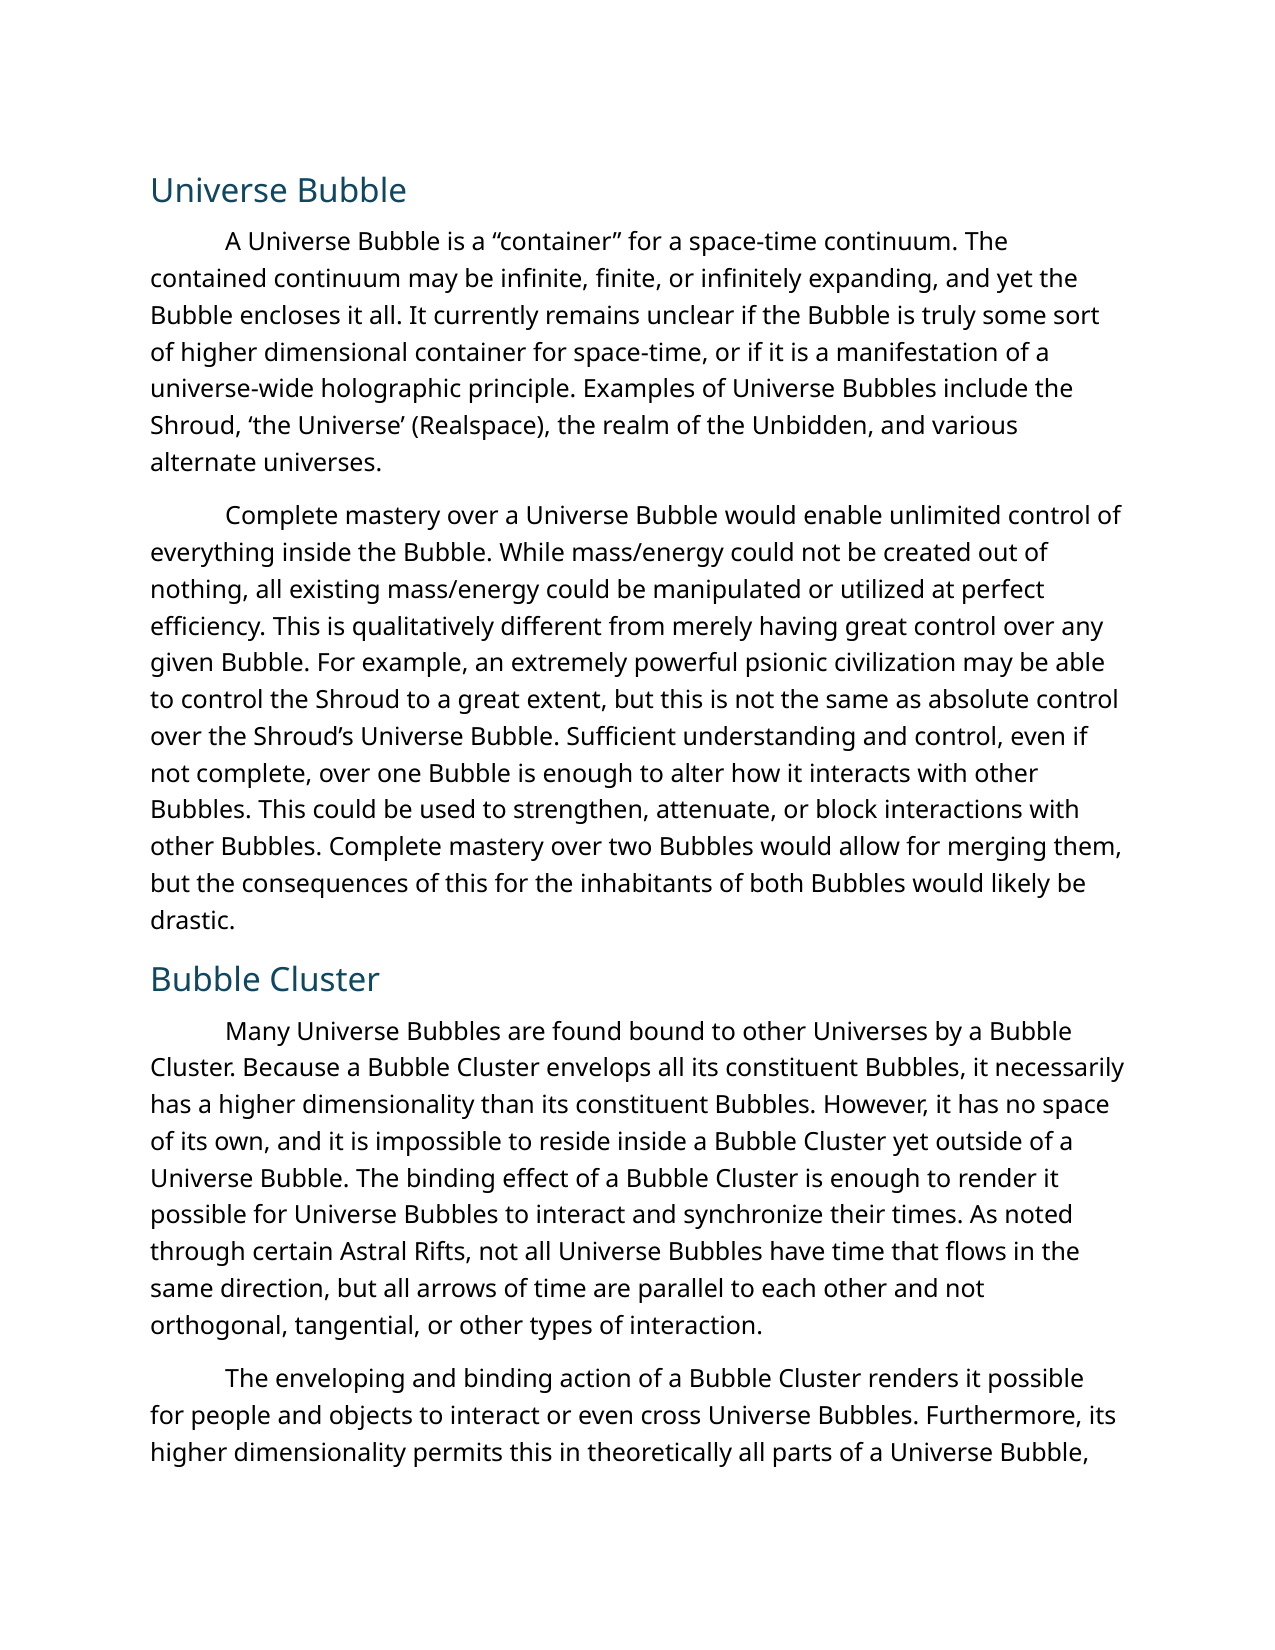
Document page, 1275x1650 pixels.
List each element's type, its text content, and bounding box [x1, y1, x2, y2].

text Many Universe Bubbles are found bound to other Universes by a Bubble Cluster. Because a Bubble Cluster envelops all its constituent Bubbles, it necessarily has a higher dimensionality than its constituent Bubbles. However, it has no space of its own, and it is impossible to reside inside a Bubble Cluster yet outside of a Universe Bubble. The binding effect of a Bubble Cluster is enough to render it possible for Universe Bubbles to interact and synchronize their times. As noted through certain Astral Rifts, not all Universe Bubbles have time that flows in the same direction, but all arrows of time are parallel to each other and not orthogonal, tangential, or other types of interaction. [150, 1013, 1125, 1341]
text Complete mastery over a Universe Bubble would enable unlimited control of everything inside the Bubble. While mass/energy could not be created out of nothing, all existing mass/energy could be manipulated or utilized at perfect efficiency. This is qualitatively different from merely having great control over any given Bubble. For example, an extremely powerful psionic civilization may be able to control the Shroud to a great extent, but this is not the same as absolute control over the Shroud’s Universe Bubble. Sufficient understanding and control, even if not complete, over one Bubble is enough to alter how it interacts with other Bubbles. This could be used to strengthen, attenuate, or block interactions with other Bubbles. Complete mastery over two Bubbles would allow for merging them, but the consequences of this for the inhabitants of both Bubbles would likely be drastic. [150, 498, 1125, 937]
subtitle Bubble Cluster [150, 956, 1125, 1001]
text A Universe Bubble is a “container” for a space-time continuum. The contained continuum may be infinite, finite, or infinitely expanding, and yet the Bubble encloses it all. It currently remains unclear if the Bubble is truly some sort of higher dimensional container for space-time, or if it is a manifestation of a universe-wide holographic principle. Examples of Universe Bubbles include the Shroud, ‘the Universe’ (Realspace), the realm of the Unbidden, and various alternate universes. [150, 224, 1125, 479]
subtitle Universe Bubble [150, 167, 1125, 212]
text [150, 1361, 1125, 1468]
